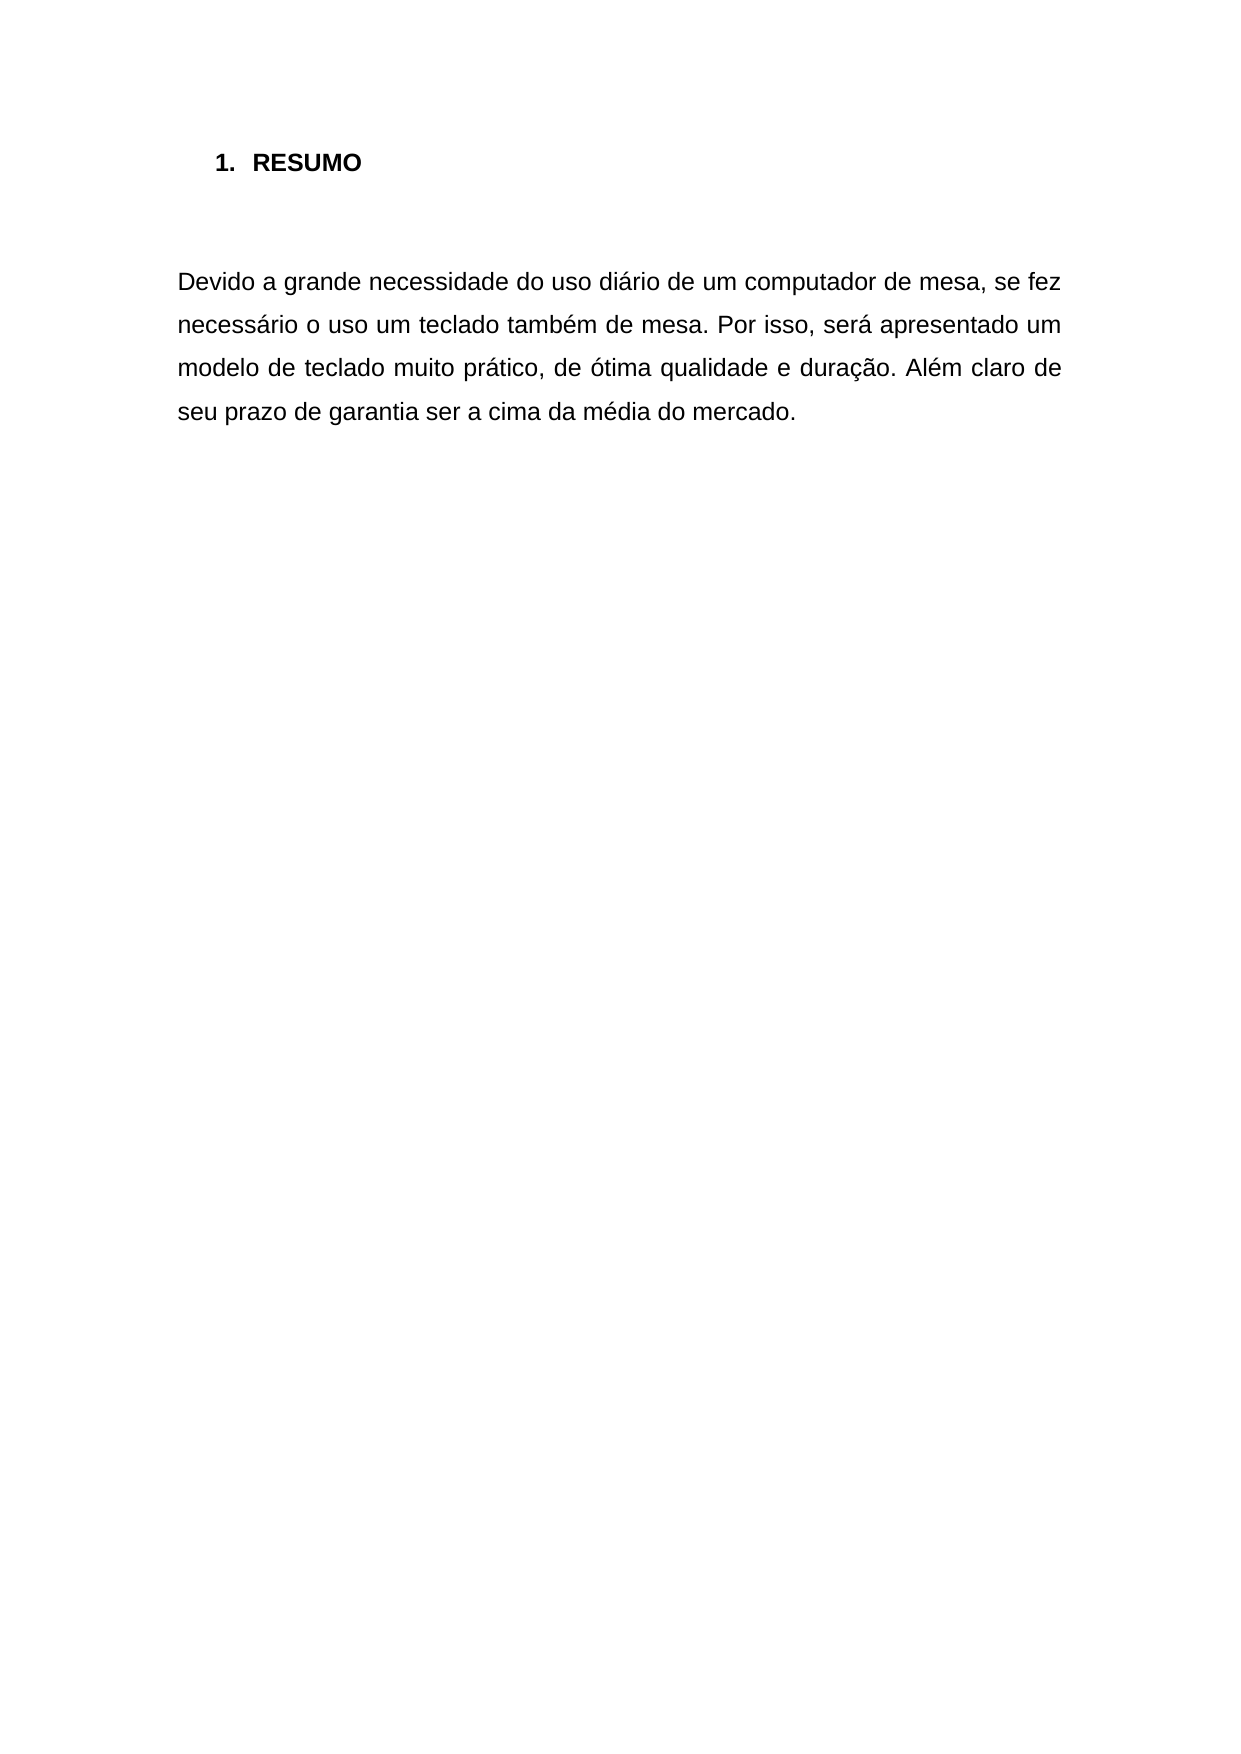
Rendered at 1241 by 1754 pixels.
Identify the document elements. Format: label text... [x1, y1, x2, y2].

text Devido a grande necessidade do uso diário de um computador de mesa, se fez necessário o uso um teclado também de mesa. Por isso, será apresentado um modelo de teclado muito prático, de ótima qualidade e duração. Além claro de seu prazo de garantia ser a cima da média do mercado. [177, 267, 1063, 425]
subtitle RESUMO [215, 148, 1063, 176]
